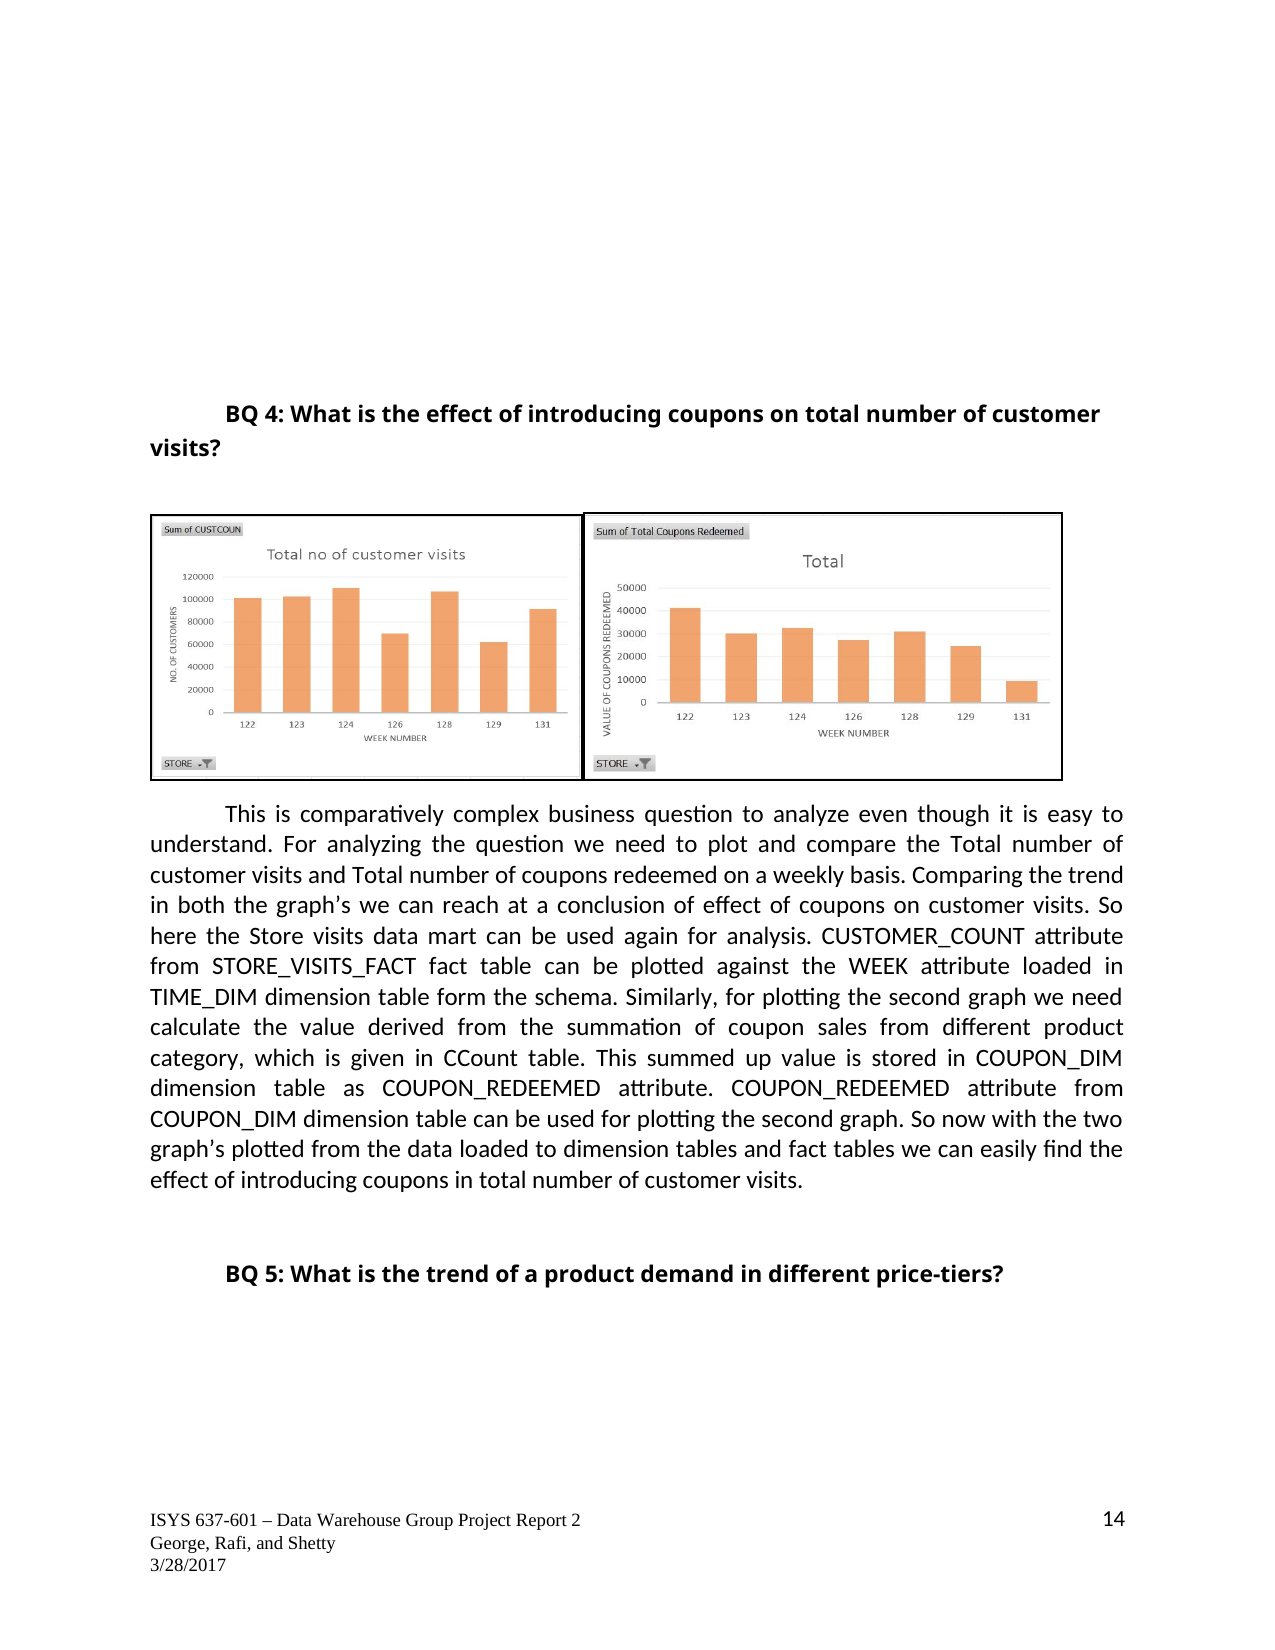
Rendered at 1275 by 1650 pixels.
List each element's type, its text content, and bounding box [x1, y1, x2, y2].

subtitle BQ 5: What is the trend of a product demand in different price-tiers? [150, 1258, 1125, 1289]
picture [585, 514, 1061, 779]
subtitle BQ 4: What is the effect of introducing coupons on total number of customer visits? [150, 398, 1125, 463]
picture [152, 516, 581, 779]
text This is comparatively complex business question to analyze even though it is easy to understand. For analyzing the question we need to plot and compare the Total number of customer visits and Total number of coupons redeemed on a weekly basis. Comparing the trend in both the graph’s we can reach at a conclusion of effect of coupons on customer visits. So here the Store visits data mart can be used again for analysis. CUSTOMER_COUNT attribute from STORE_VISITS_FACT fact table can be plotted against the WEEK attribute loaded in TIME_DIM dimension table form the schema. Similarly, for plotting the second graph we need calculate the value derived from the summation of coupon sales from different product category, which is given in CCount table. This summed up value is stored in COUPON_DIM dimension table as COUPON_REDEEMED attribute. COUPON_REDEEMED attribute from COUPON_DIM dimension table can be used for plotting the second graph. So now with the two graph’s plotted from the data loaded to dimension tables and fact tables we can easily find the effect of introducing coupons in total number of customer visits. [150, 798, 1125, 1194]
